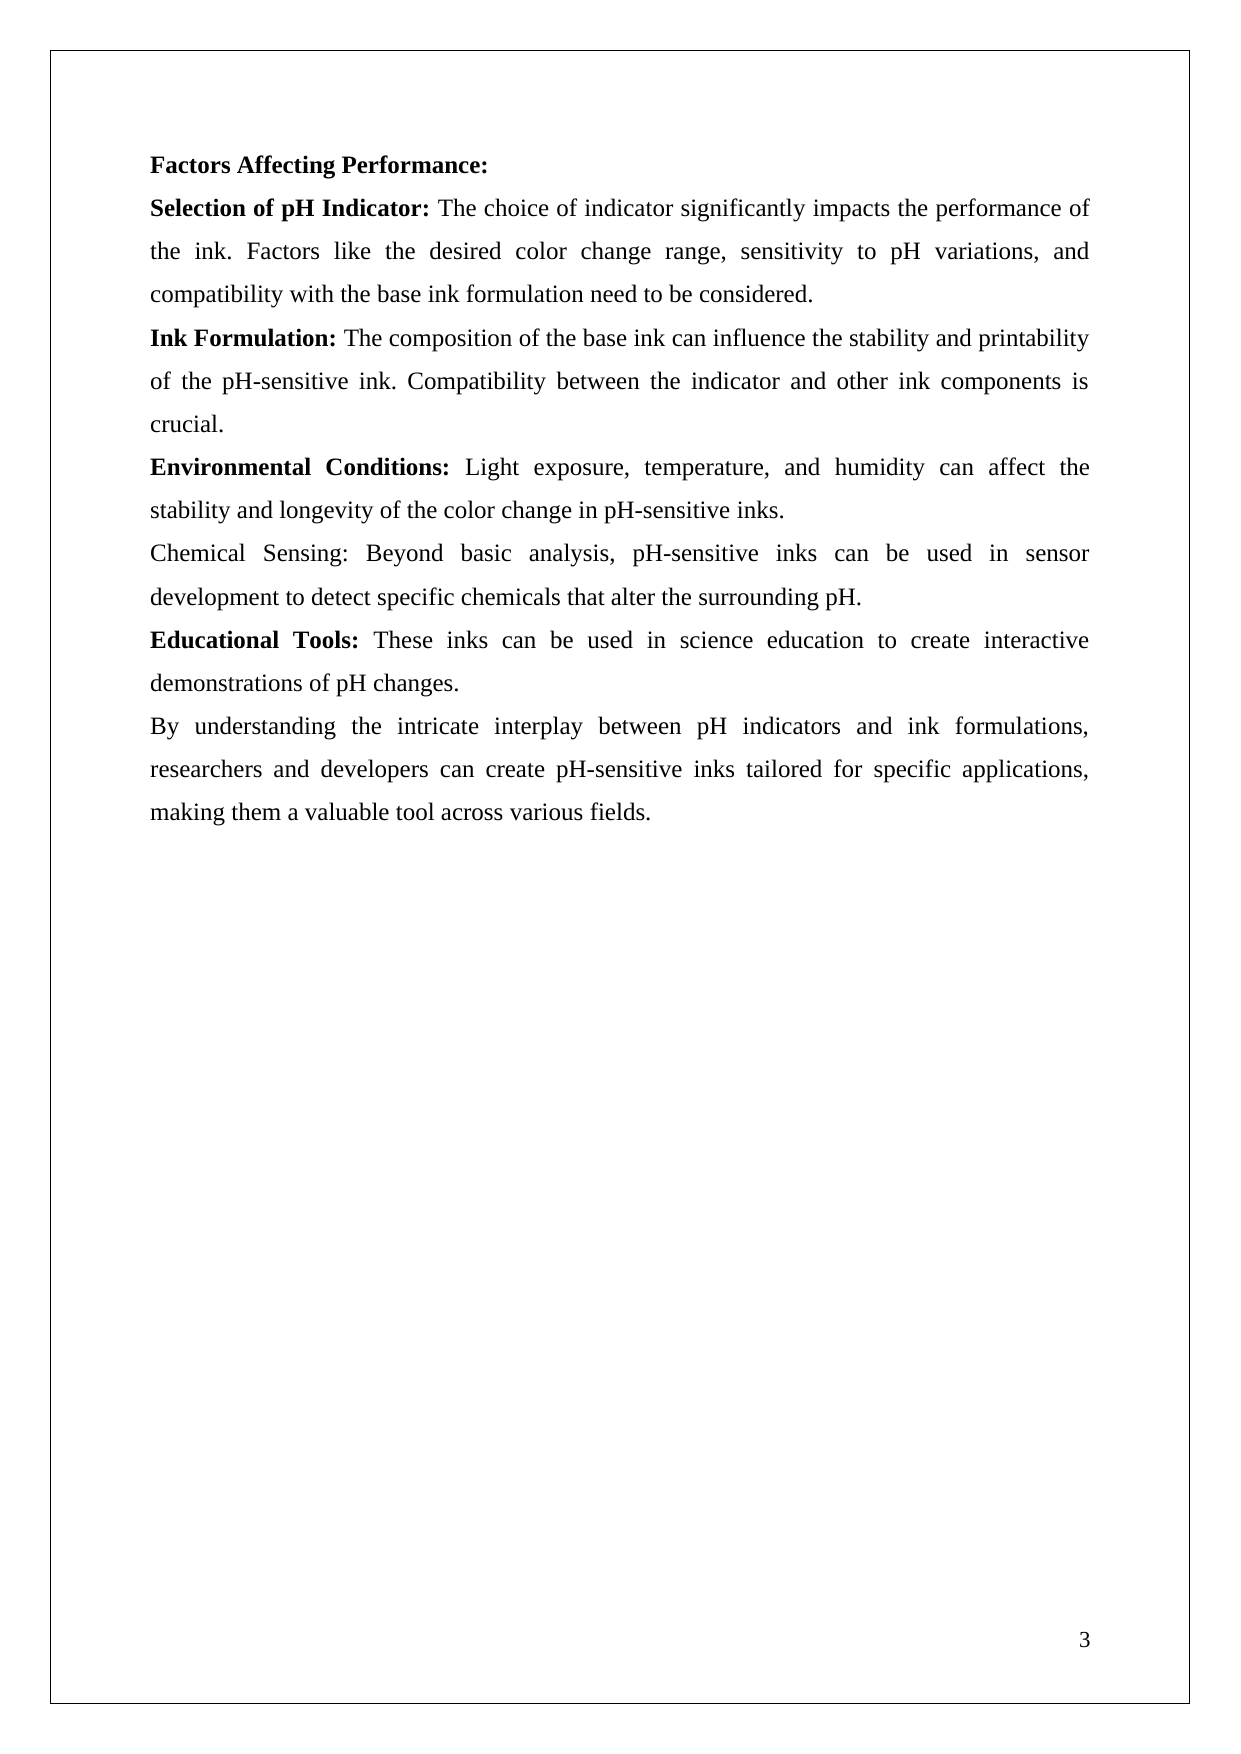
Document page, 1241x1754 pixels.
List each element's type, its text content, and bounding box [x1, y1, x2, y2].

text Educational Tools: These inks can be used in science education to create interactive demonstrations of pH changes. [150, 625, 1090, 697]
text Environmental Conditions: Light exposure, temperature, and humidity can affect the stability and longevity of the color change in pH-sensitive inks. [150, 452, 1090, 524]
text Selection of pH Indicator: The choice of indicator significantly impacts the performance of the ink. Factors like the desired color change range, sensitivity to pH variations, and compatibility with the base ink formulation need to be considered. [150, 193, 1090, 308]
text Ink Formulation: The composition of the base ink can influence the stability and printability of the pH-sensitive ink. Compatibility between the indicator and other ink components is crucial. [150, 323, 1090, 438]
text Factors Affecting Performance: [150, 150, 1090, 179]
text By understanding the intricate interplay between pH indicators and ink formulations, researchers and developers can create pH-sensitive inks tailored for specific applications, making them a valuable tool across various fields. [150, 711, 1090, 826]
text Chemical Sensing: Beyond basic analysis, pH-sensitive inks can be used in sensor development to detect specific chemicals that alter the surrounding pH. [150, 538, 1090, 610]
